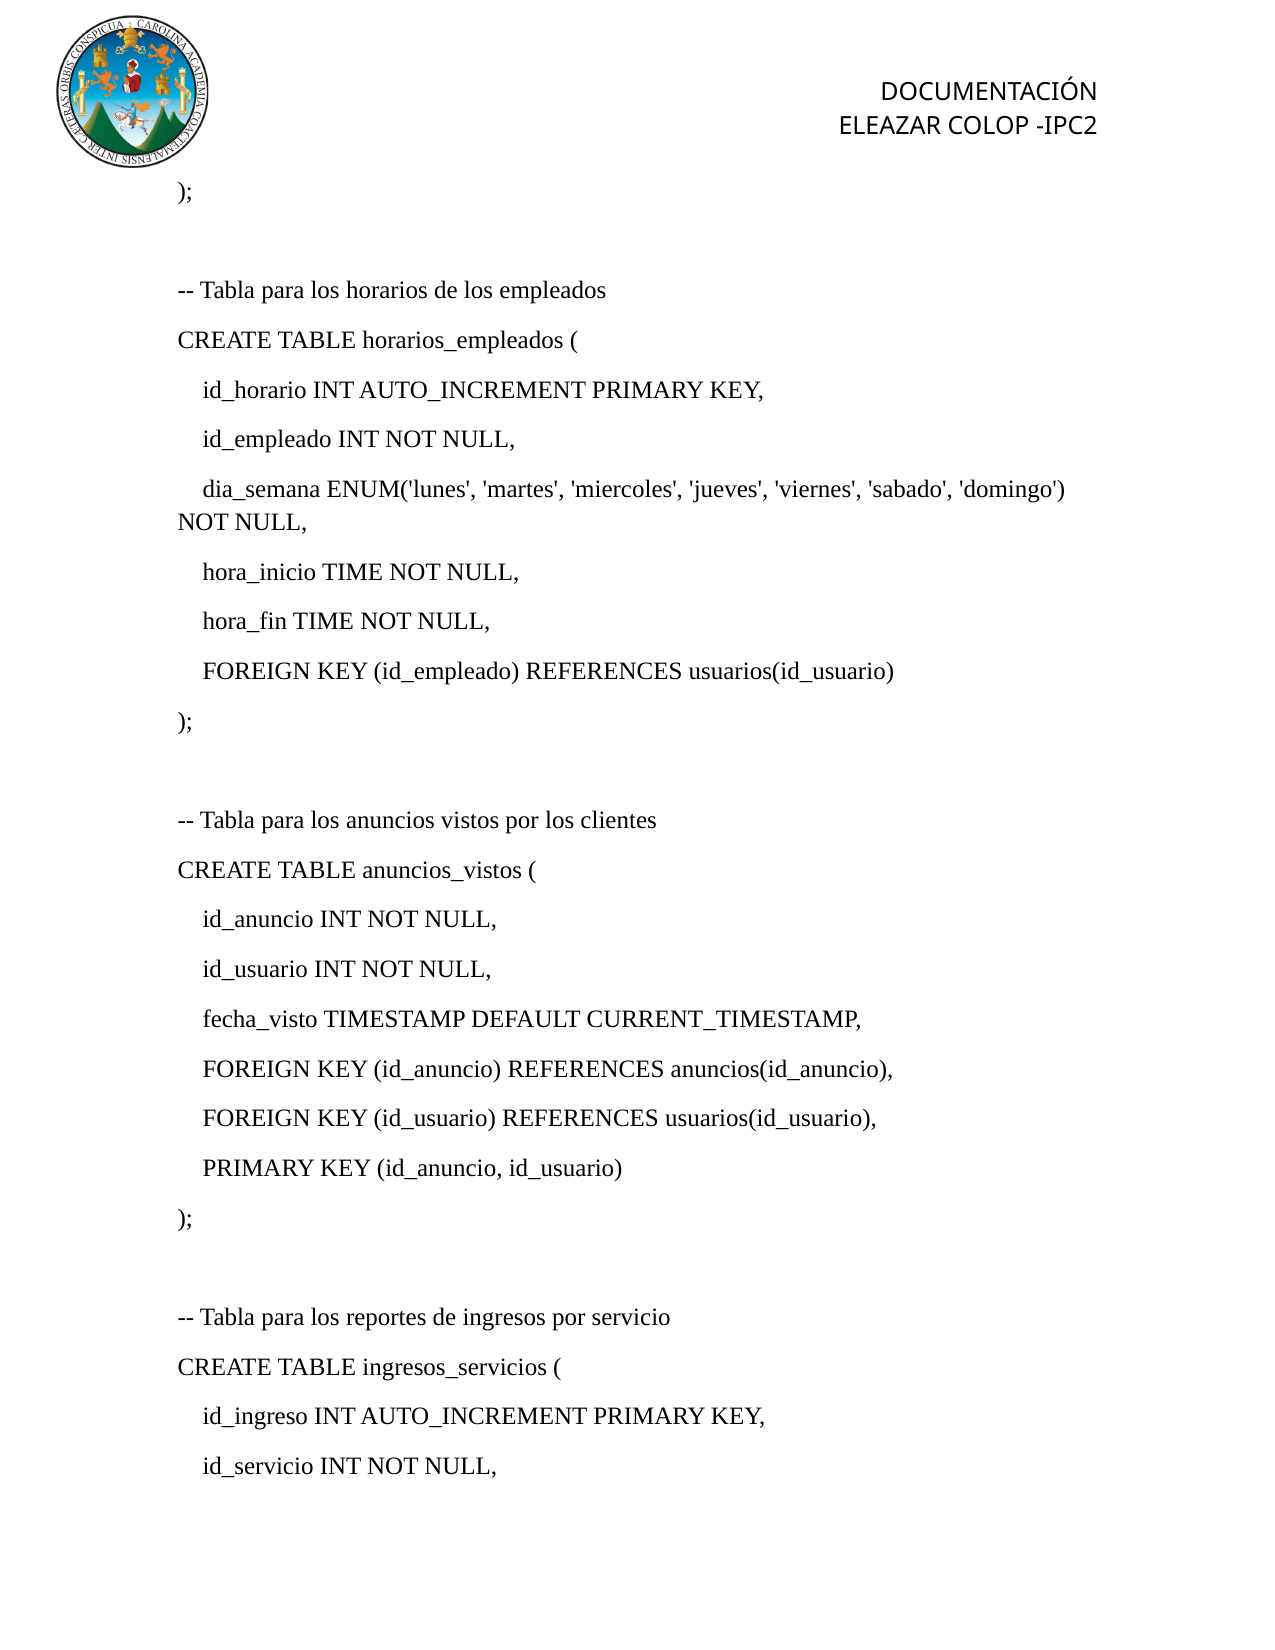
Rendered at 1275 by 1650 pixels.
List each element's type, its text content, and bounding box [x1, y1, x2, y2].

text hora_fin TIME NOT NULL, [177, 606, 1098, 635]
text id_servicio INT NOT NULL, [177, 1451, 1098, 1480]
picture [56, 15, 209, 168]
text -- Tabla para los horarios de los empleados [177, 275, 1098, 304]
text ); [177, 706, 1098, 734]
text id_horario INT AUTO_INCREMENT PRIMARY KEY, [177, 375, 1098, 403]
text -- Tabla para los anuncios vistos por los clientes [177, 805, 1098, 834]
text id_usuario INT NOT NULL, [177, 954, 1098, 983]
text ); [177, 1203, 1098, 1231]
text -- Tabla para los reportes de ingresos por servicio [177, 1302, 1098, 1331]
text id_ingreso INT AUTO_INCREMENT PRIMARY KEY, [177, 1401, 1098, 1430]
text id_anuncio INT NOT NULL, [177, 904, 1098, 933]
text ); [177, 176, 1098, 205]
text dia_semana ENUM('lunes', 'martes', 'miercoles', 'jueves', 'viernes', 'sabado', 'domingo') NOT NULL, [177, 474, 1098, 536]
text CREATE TABLE ingresos_servicios ( [177, 1352, 1098, 1381]
text FOREIGN KEY (id_usuario) REFERENCES usuarios(id_usuario), [177, 1103, 1098, 1132]
text hora_inicio TIME NOT NULL, [177, 557, 1098, 586]
text id_empleado INT NOT NULL, [177, 424, 1098, 453]
text fecha_visto TIMESTAMP DEFAULT CURRENT_TIMESTAMP, [177, 1004, 1098, 1033]
text FOREIGN KEY (id_empleado) REFERENCES usuarios(id_usuario) [177, 656, 1098, 685]
text CREATE TABLE horarios_empleados ( [177, 325, 1098, 354]
text FOREIGN KEY (id_anuncio) REFERENCES anuncios(id_anuncio), [177, 1054, 1098, 1082]
text CREATE TABLE anuncios_vistos ( [177, 855, 1098, 884]
text PRIMARY KEY (id_anuncio, id_usuario) [177, 1153, 1098, 1182]
